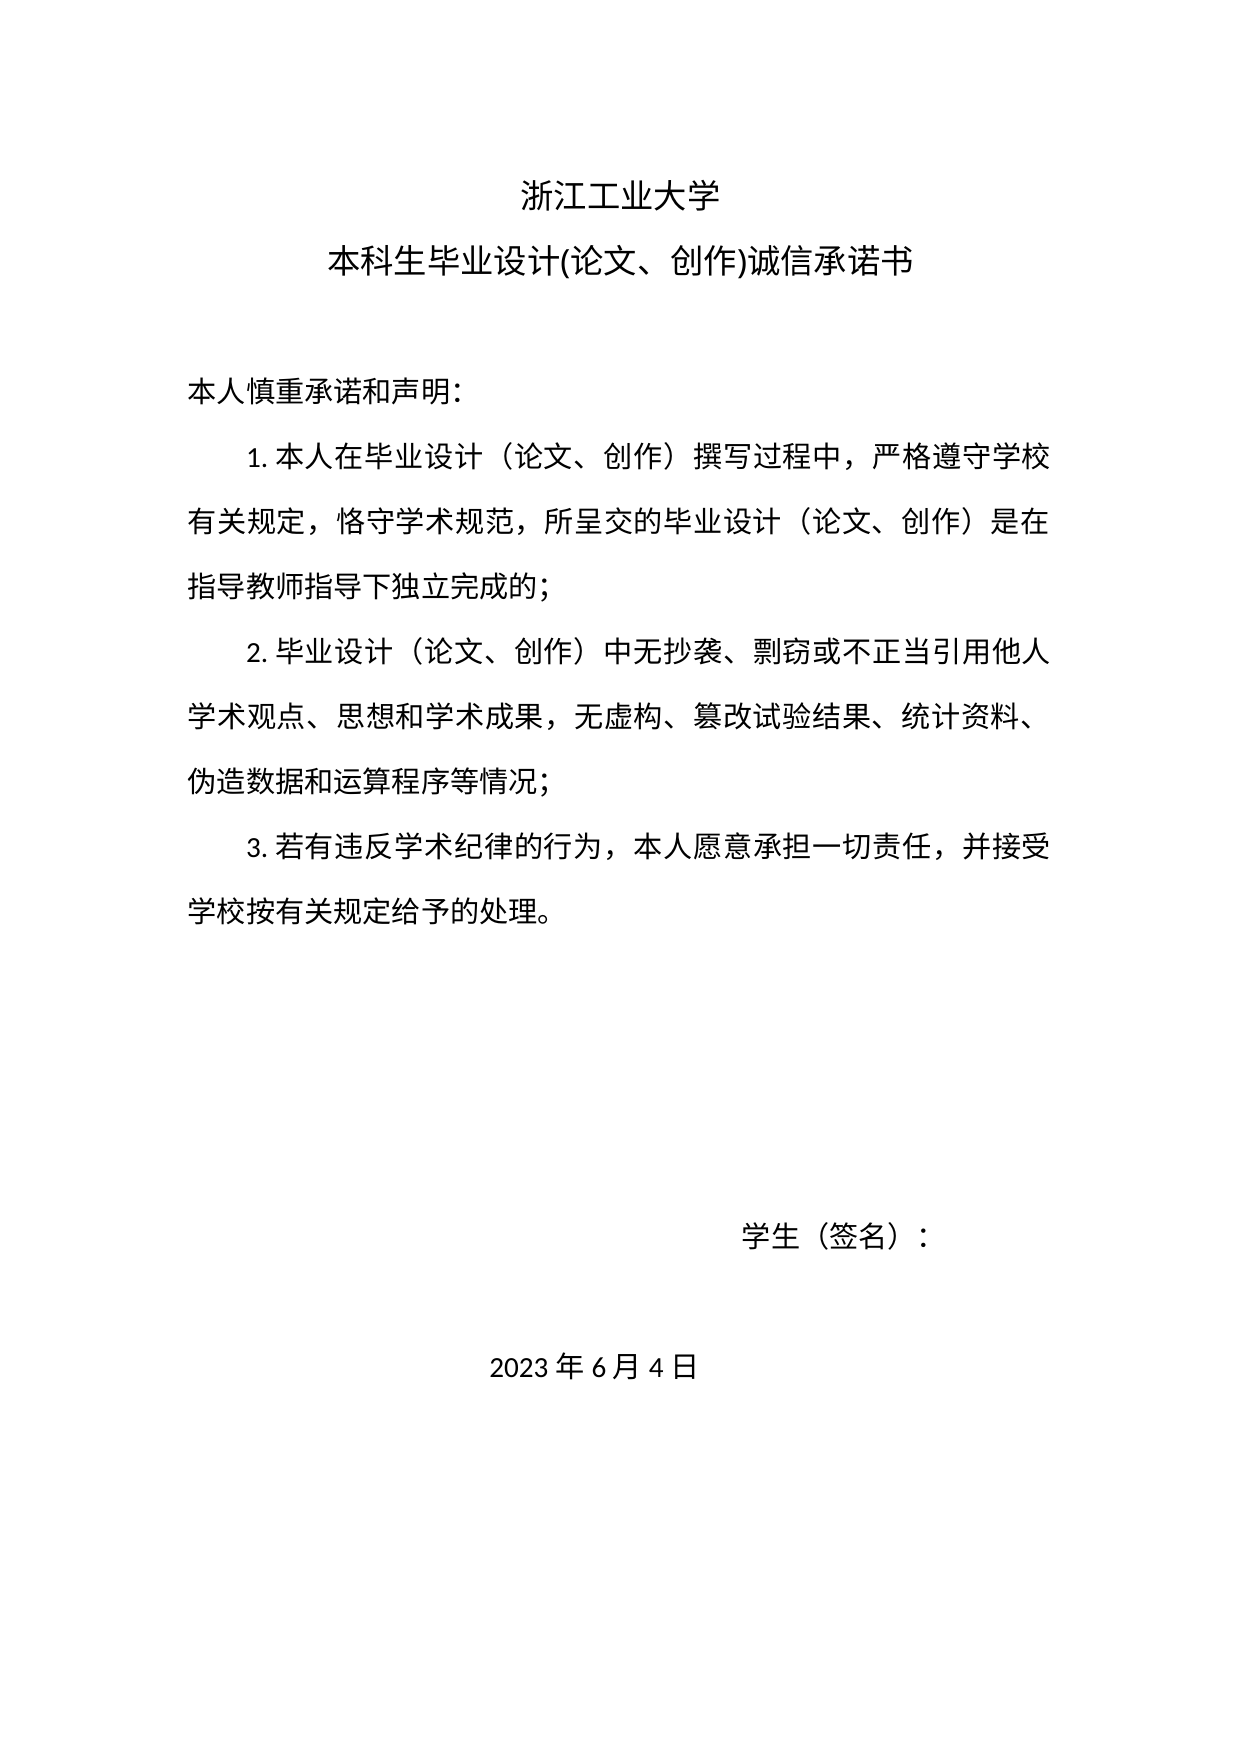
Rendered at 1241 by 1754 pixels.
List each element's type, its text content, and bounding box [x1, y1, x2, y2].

text 学生（签名）： [187, 1202, 1053, 1267]
text 本科生毕业设计(论文、创作)诚信承诺书 [187, 227, 1053, 292]
text 2. 毕业设计（论文、创作）中无抄袭、剽窃或不正当引用他人学术观点、思想和学术成果，无虚构、篡改试验结果、统计资料、伪造数据和运算程序等情况； [187, 617, 1053, 812]
text 2023 年 6 月 4 日 [187, 1332, 1053, 1397]
text 本人慎重承诺和声明： [187, 357, 1053, 422]
text 3. 若有违反学术纪律的行为，本人愿意承担一切责任，并接受学校按有关规定给予的处理。 [187, 812, 1053, 942]
text 1. 本人在毕业设计（论文、创作）撰写过程中，严格遵守学校有关规定，恪守学术规范，所呈交的毕业设计（论文、创作）是在指导教师指导下独立完成的； [187, 422, 1053, 617]
text 浙江工业大学 [187, 162, 1053, 227]
